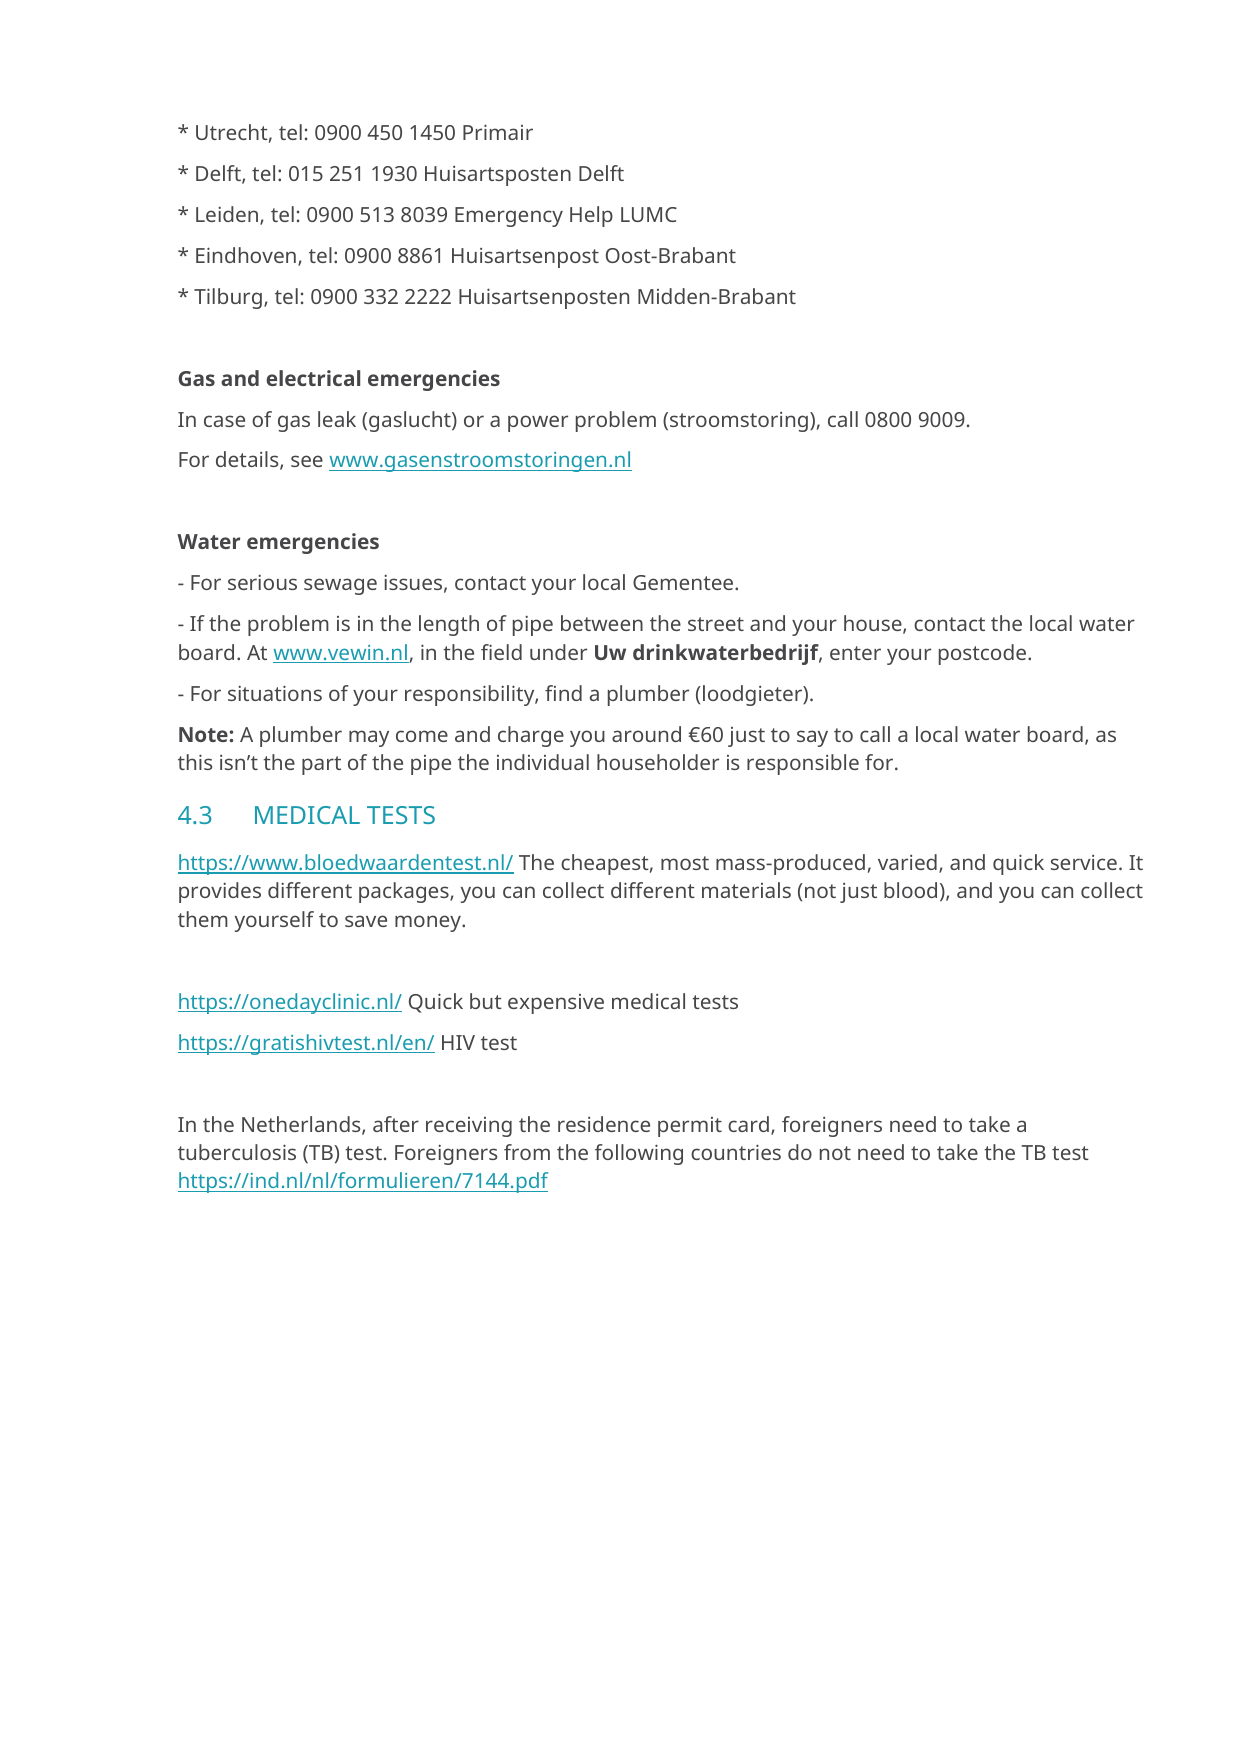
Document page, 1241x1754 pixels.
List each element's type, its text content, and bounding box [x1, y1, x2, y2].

text * Leiden, tel: 0900 513 8039 Emergency Help LUMC [177, 200, 1152, 228]
text https://onedayclinic.nl/ Quick but expensive medical tests [177, 987, 1152, 1015]
text - If the problem is in the length of pipe between the street and your house, contact the local water board. At www.vewin.nl, in the field under Uw drinkwaterbedrijf, enter your postcode. [177, 609, 1152, 666]
text * Eindhoven, tel: 0900 8861 Huisartsenpost Oost-Brabant [177, 241, 1152, 269]
text Gas and electrical emergencies [177, 364, 1152, 392]
text - For situations of your responsibility, find a plumber (loodgieter). [177, 679, 1152, 707]
text * Utrecht, tel: 0900 450 1450 Primair [177, 118, 1152, 147]
text * Tilburg, tel: 0900 332 2222 Huisartsenposten Midden-Brabant [177, 282, 1152, 310]
text Water emergencies [177, 527, 1152, 556]
text https://gratishivtest.nl/en/ HIV test [177, 1028, 1152, 1056]
text In the Netherlands, after receiving the residence permit card, foreigners need to take a tuberculosis (TB) test. Foreigners from the following countries do not need to take the TB test https://ind.nl/nl/formulieren/7144.pdf [177, 1110, 1152, 1195]
text In case of gas leak (gaslucht) or a power problem (stroomstoring), call 0800 9009. [177, 405, 1152, 433]
text * Delft, tel: 015 251 1930 Huisartsposten Delft [177, 159, 1152, 187]
subtitle Medical Tests [177, 797, 1152, 831]
text https://www.bloedwaardentest.nl/ The cheapest, most mass-produced, varied, and quick service. It provides different packages, you can collect different materials (not just blood), and you can collect them yourself to save money. [177, 848, 1152, 933]
text - For serious sewage issues, contact your local Gementee. [177, 568, 1152, 597]
text Note: A plumber may come and charge you around €60 just to say to call a local water board, as this isn’t the part of the pipe the individual householder is responsible for. [177, 720, 1152, 777]
text For details, see www.gasenstroomstoringen.nl [177, 446, 1152, 474]
